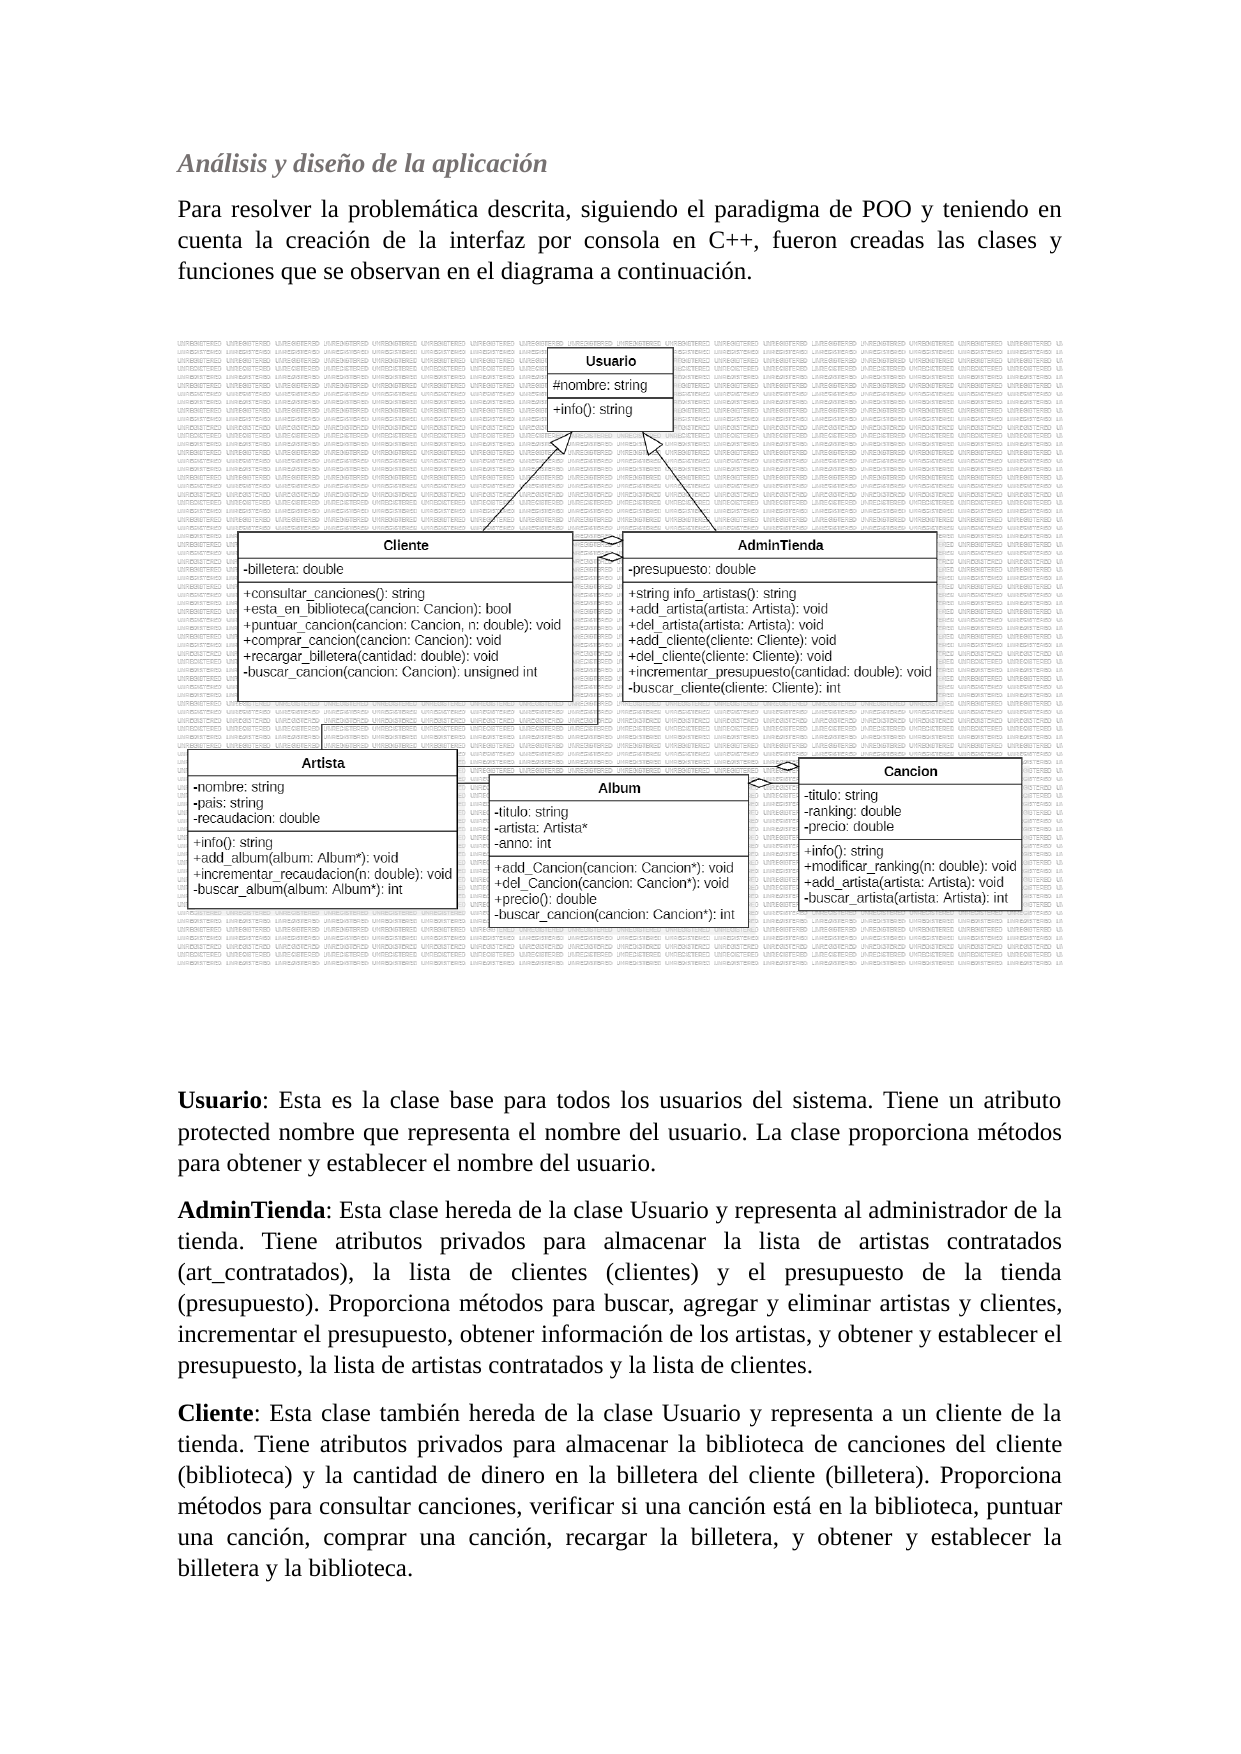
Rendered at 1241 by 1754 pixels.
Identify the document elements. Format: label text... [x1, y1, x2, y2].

text Para resolver la problemática descrita, siguiendo el paradigma de POO y teniendo en cuenta la creación de la interfaz por consola en C++, fueron creadas las clases y funciones que se observan en el diagrama a continuación. [177, 194, 1063, 285]
text Cliente: Esta clase también hereda de la clase Usuario y representa a un cliente de la tienda. Tiene atributos privados para almacenar la biblioteca de canciones del cliente (biblioteca) y la cantidad de dinero en la billetera del cliente (billetera). Proporciona métodos para consultar canciones, verificar si una canción está en la biblioteca, puntuar una canción, comprar una canción, recargar la billetera, y obtener y establecer la billetera y la biblioteca. [177, 1398, 1063, 1582]
picture [177, 337, 1063, 969]
text AdminTienda: Esta clase hereda de la clase Usuario y representa al administrador de la tienda. Tiene atributos privados para almacenar la lista de artistas contratados (art_contratados), la lista de clientes (clientes) y el presupuesto de la tienda (presupuesto). Proporciona métodos para buscar, agregar y eliminar artistas y clientes, incrementar el presupuesto, obtener información de los artistas, y obtener y establecer el presupuesto, la lista de artistas contratados y la lista de clientes. [177, 1195, 1063, 1379]
text Usuario: Esta es la clase base para todos los usuarios del sistema. Tiene un atributo protected nombre que representa el nombre del usuario. La clase proporciona métodos para obtener y establecer el nombre del usuario. [177, 1086, 1063, 1176]
subtitle Análisis y diseño de la aplicación [177, 148, 1063, 179]
